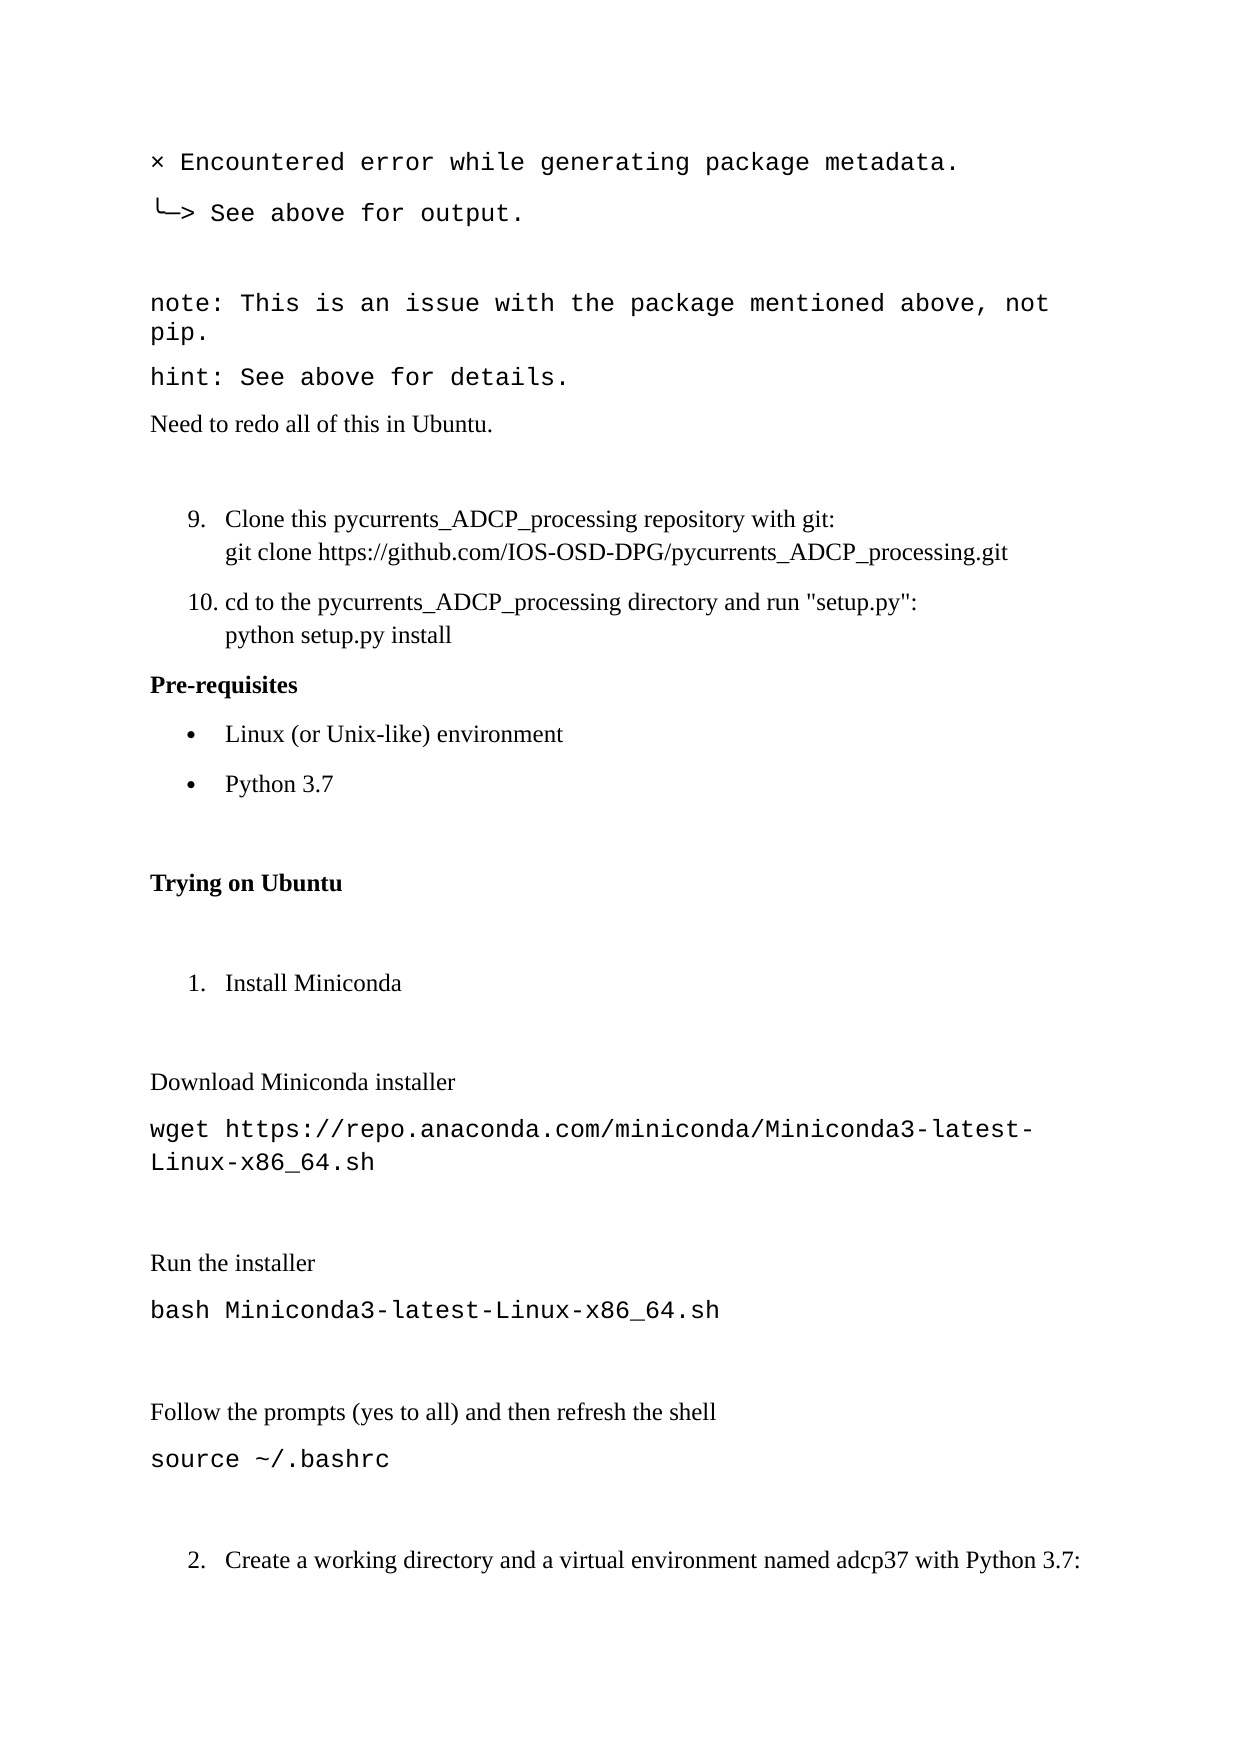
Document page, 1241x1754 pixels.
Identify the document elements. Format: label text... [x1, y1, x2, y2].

list cd to the pycurrents_ADCP_processing directory and run "setup.py": python setup.py install [187, 587, 1090, 649]
text Need to redo all of this in Ubuntu. [150, 409, 1090, 438]
text source ~/.bashrc [150, 1447, 1090, 1475]
text × Encountered error while generating package metadata. [150, 150, 1090, 178]
list Clone this pycurrents_ADCP_processing repository with git: git clone https://github.com/IOS-OSD-DPG/pycurrents_ADCP_processing.git [187, 504, 1090, 566]
text Follow the prompts (yes to all) and then refresh the shell [150, 1397, 1090, 1426]
text note: This is an issue with the package mentioned above, not pip. [150, 291, 1090, 348]
text wget https://repo.anaconda.com/miniconda/Miniconda3-latest-Linux-x86_64.sh [150, 1117, 1090, 1178]
text Trying on Ubuntu [150, 868, 1090, 897]
text Run the installer [150, 1248, 1090, 1277]
text bash Miniconda3-latest-Linux-x86_64.sh [150, 1298, 1090, 1326]
list Python 3.7 [187, 769, 1090, 798]
list Create a working directory and a virtual environment named adcp37 with Python 3.7: [187, 1545, 1090, 1574]
list Linux (or Unix-like) environment [187, 719, 1090, 748]
list Install Miniconda [187, 968, 1090, 997]
text Pre-requisites [150, 670, 1090, 698]
text Download Miniconda installer [150, 1067, 1090, 1096]
text ╰─> See above for output. [150, 195, 1090, 229]
text hint: See above for details. [150, 364, 1090, 393]
